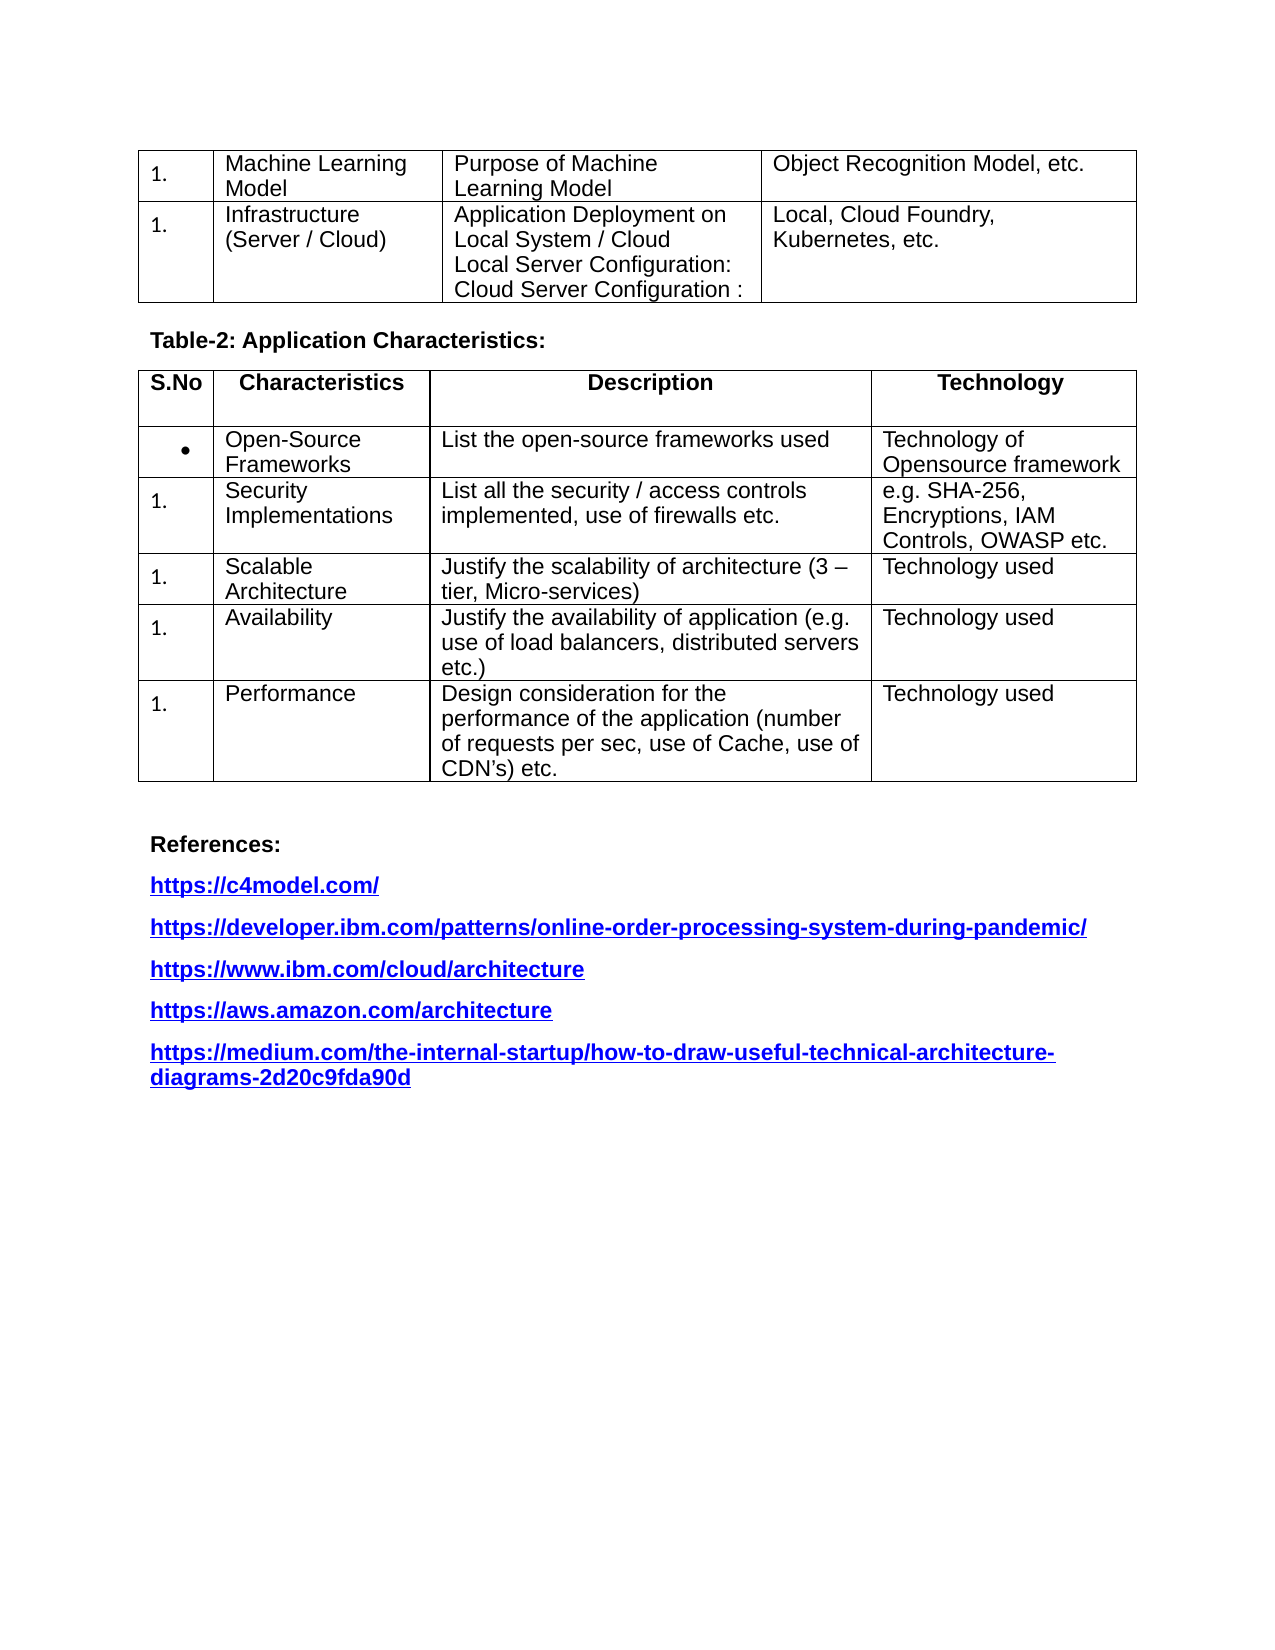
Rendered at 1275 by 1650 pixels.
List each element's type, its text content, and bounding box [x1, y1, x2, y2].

text https://medium.com/the-internal-startup/how-to-draw-useful-technical-architecture-diagrams-2d20c9fda90d [150, 1041, 1125, 1091]
table_cell Technology used [872, 605, 1136, 680]
table_cell Justify the scalability of architecture (3 – tier, Micro-services) [431, 554, 871, 604]
table_cell Infrastructure (Server / Cloud) [214, 202, 442, 302]
table_header Technology [872, 371, 1136, 426]
table_cell [139, 151, 213, 201]
table_cell List the open-source frameworks used [431, 427, 871, 477]
table_cell [139, 202, 213, 302]
table_header S.No [139, 371, 213, 426]
text https://www.ibm.com/cloud/architecture [150, 957, 1125, 982]
table_cell [139, 605, 213, 680]
table_cell Open-Source Frameworks [214, 427, 429, 477]
table_cell Security Implementations [214, 478, 429, 553]
table_cell List all the security / access controls implemented, use of firewalls etc. [431, 478, 871, 553]
text https://aws.amazon.com/architecture [150, 999, 1125, 1024]
table_cell e.g. SHA-256, Encryptions, IAM Controls, OWASP etc. [872, 478, 1136, 553]
table_cell [139, 478, 213, 553]
table_header Characteristics [214, 371, 429, 426]
table_header Description [431, 371, 871, 426]
table_cell Local, Cloud Foundry, Kubernetes, etc. [762, 202, 1136, 302]
table_cell Purpose of Machine Learning Model [443, 151, 761, 201]
table_cell Availability [214, 605, 429, 680]
table_cell Design consideration for the performance of the application (number of requests per sec, use of Cache, use of CDN’s) etc. [431, 681, 871, 781]
table_cell Machine Learning Model [214, 151, 442, 201]
table_cell Technology used [872, 681, 1136, 781]
table_cell Justify the availability of application (e.g. use of load balancers, distributed servers etc.) [431, 605, 871, 680]
text https://c4model.com/ [150, 874, 1125, 899]
table_cell Technology used [872, 554, 1136, 604]
text Table-2: Application Characteristics: [150, 328, 1125, 353]
text References: [150, 832, 1125, 857]
table_cell Scalable Architecture [214, 554, 429, 604]
table_cell [139, 681, 213, 781]
table_cell [139, 554, 213, 604]
text https://developer.ibm.com/patterns/online-order-processing-system-during-pandemic/ [150, 916, 1125, 941]
table_cell [139, 427, 213, 477]
table_cell Technology of Opensource framework [872, 427, 1136, 477]
table_cell Performance [214, 681, 429, 781]
table_cell Application Deployment on Local System / Cloud Local Server Configuration: Cloud Server Configuration : [443, 202, 761, 302]
table_cell Object Recognition Model, etc. [762, 151, 1136, 201]
